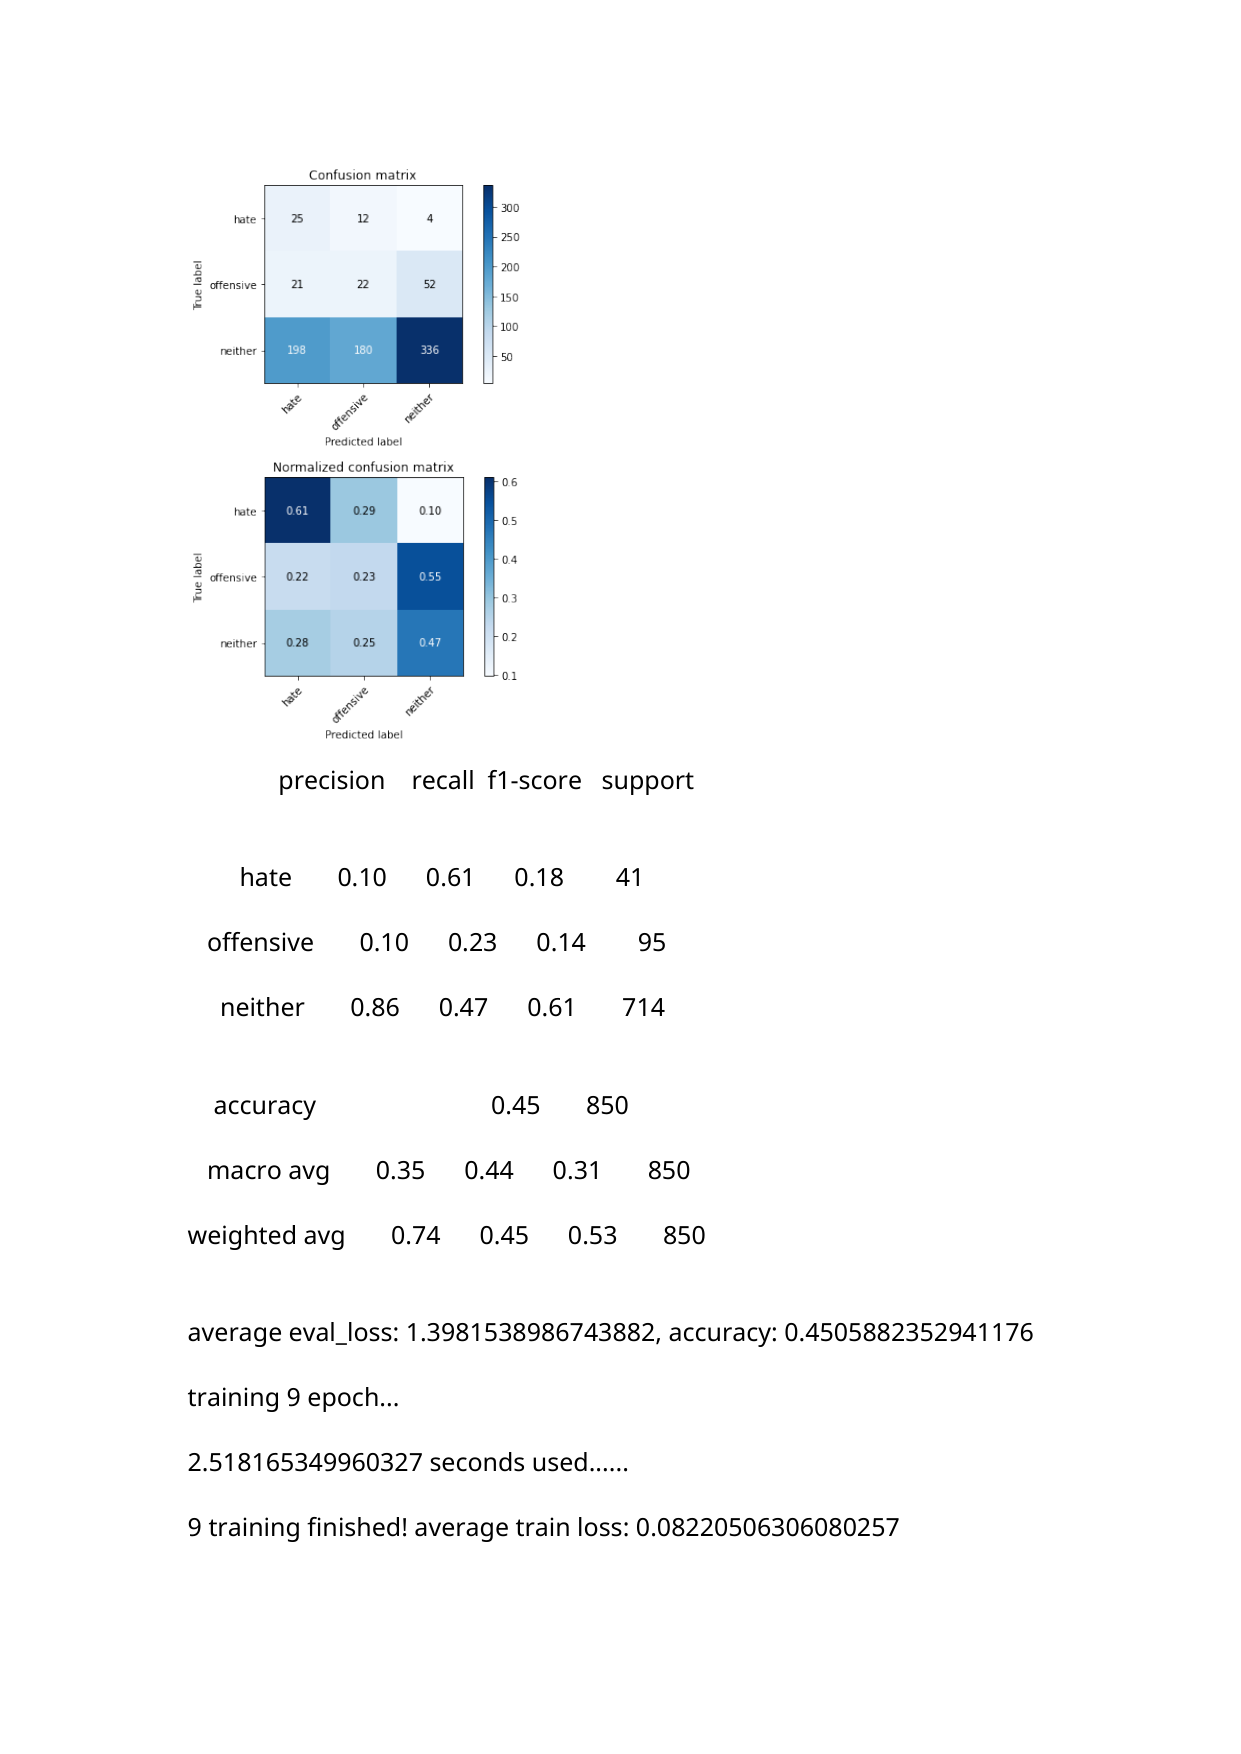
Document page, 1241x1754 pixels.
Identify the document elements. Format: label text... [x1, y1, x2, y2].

text weighted avg 0.74 0.45 0.53 850 [187, 1202, 1053, 1267]
picture [187, 162, 527, 454]
text average eval_loss: 1.3981538986743882, accuracy: 0.4505882352941176 [187, 1299, 1053, 1364]
text offensive 0.10 0.23 0.14 95 [187, 909, 1053, 974]
text 2.518165349960327 seconds used...... [187, 1429, 1053, 1494]
text precision recall f1-score support [187, 747, 1053, 812]
picture [187, 455, 525, 747]
text 9 training finished! average train loss: 0.08220506306080257 [187, 1494, 1053, 1559]
text training 9 epoch... [187, 1364, 1053, 1429]
text accuracy 0.45 850 [187, 1072, 1053, 1137]
text hate 0.10 0.61 0.18 41 [187, 844, 1053, 909]
text macro avg 0.35 0.44 0.31 850 [187, 1137, 1053, 1202]
text neither 0.86 0.47 0.61 714 [187, 974, 1053, 1039]
